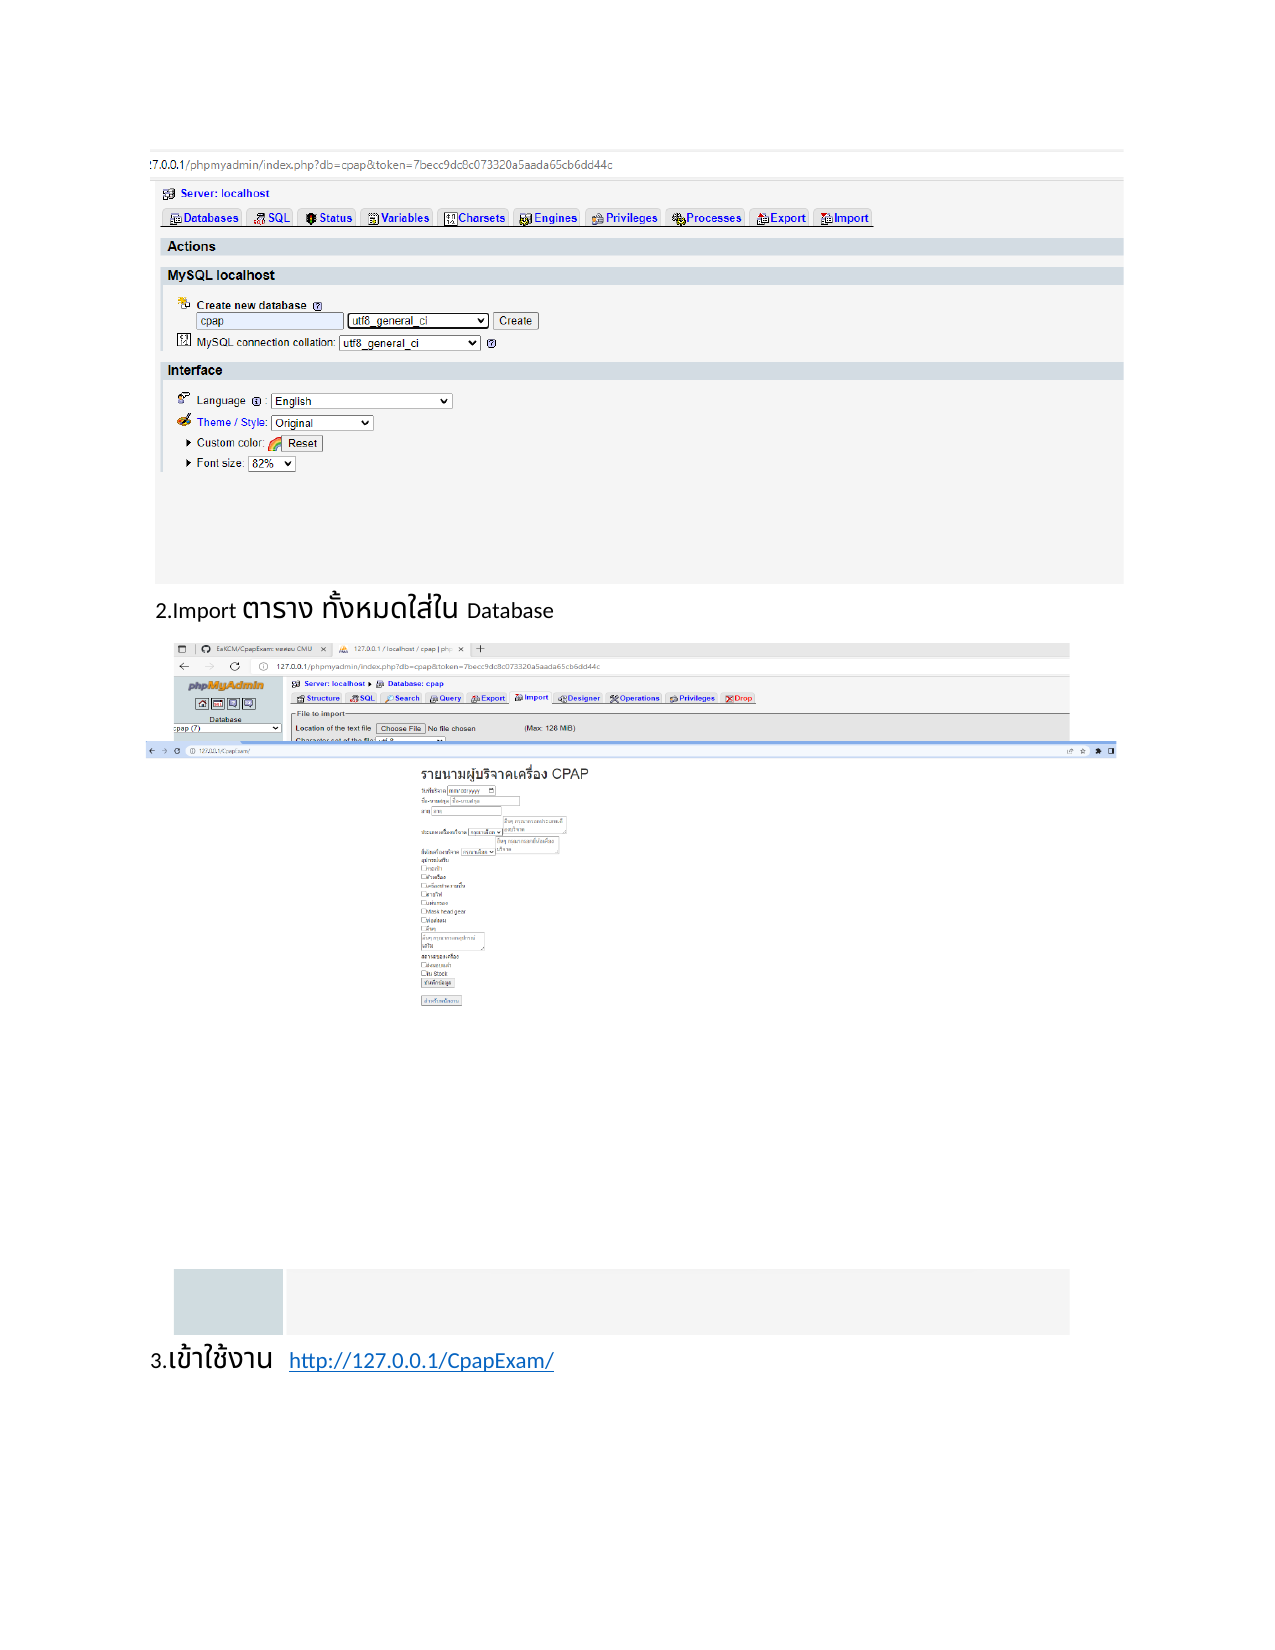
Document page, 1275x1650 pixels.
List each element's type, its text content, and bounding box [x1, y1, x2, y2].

picture [150, 149, 1124, 584]
picture [145, 643, 1117, 1335]
